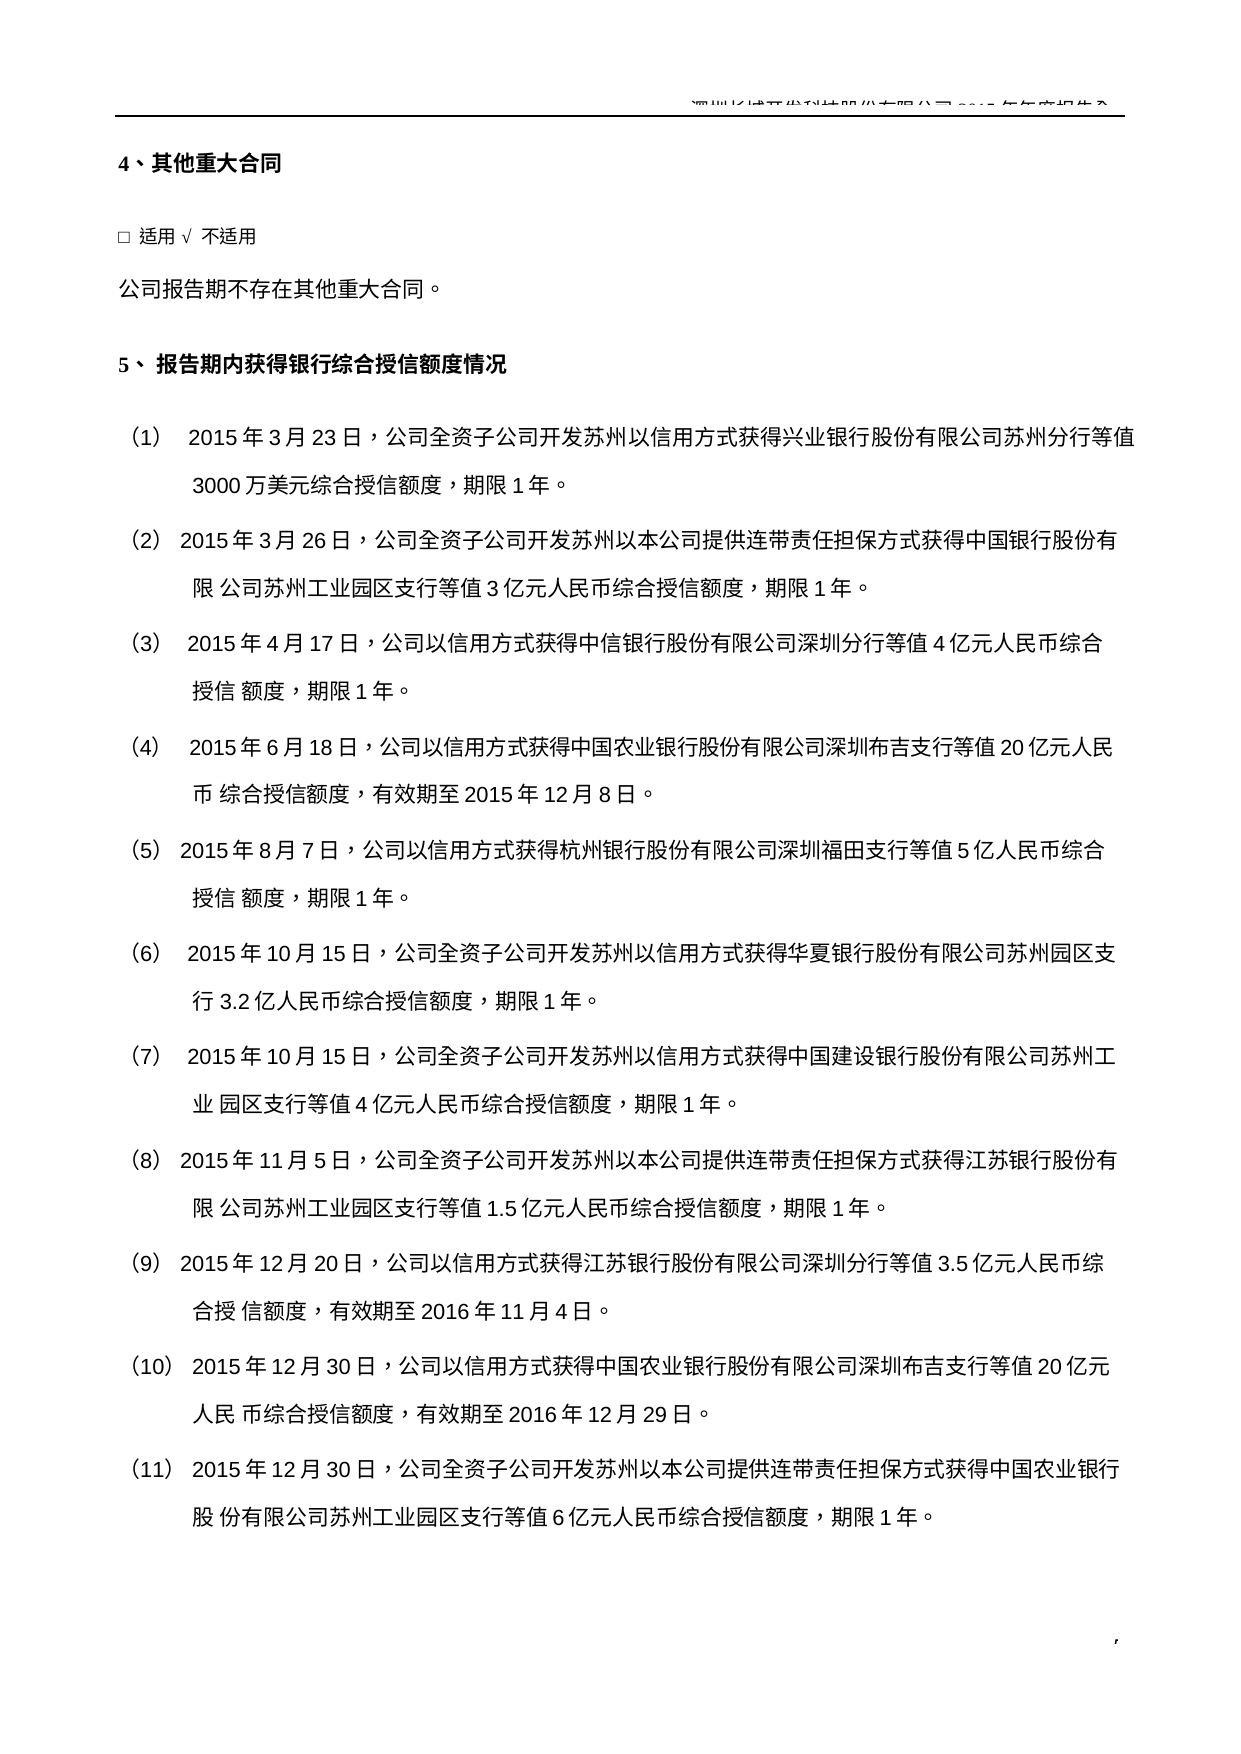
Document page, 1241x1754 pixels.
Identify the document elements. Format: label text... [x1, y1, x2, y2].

text （5） 2015年8月7日，公司以信用方式获得杭州银行股份有限公司深圳福田支行等值5亿人民币综合授信 额度，期限1年。 [118, 835, 1124, 913]
text □ 适用 √ 不适用 [118, 224, 1123, 249]
text （6） 2015年10月15日，公司全资子公司开发苏州以信用方式获得华夏银行股份有限公司苏州园区支行 3.2亿人民币综合授信额度，期限1年。 [118, 938, 1123, 1016]
text （2） 2015年3月26日，公司全资子公司开发苏州以本公司提供连带责任担保方式获得中国银行股份有限 公司苏州工业园区支行等值3亿元人民币综合授信额度，期限1年。 [118, 525, 1124, 603]
text （4） 2015年6月18日，公司以信用方式获得中国农业银行股份有限公司深圳布吉支行等值20亿元人民币 综合授信额度，有效期至2015年12月8日。 [118, 732, 1123, 809]
text （8） 2015年11月5日，公司全资子公司开发苏州以本公司提供连带责任担保方式获得江苏银行股份有限 公司苏州工业园区支行等值1.5亿元人民币综合授信额度，期限1年。 [118, 1145, 1124, 1222]
text （10） 2015年12月30日，公司以信用方式获得中国农业银行股份有限公司深圳布吉支行等值20亿元人民 币综合授信额度，有效期至2016年12月29日。 [118, 1351, 1124, 1429]
text （1） 2015年3月23日，公司全资子公司开发苏州以信用方式获得兴业银行股份有限公司苏州分行等值 3000万美元综合授信额度，期限1年。 [118, 422, 1138, 499]
text 4、其他重大合同 [118, 148, 1123, 177]
text 5、 报告期内获得银行综合授信额度情况 [118, 349, 1123, 378]
text （7） 2015年10月15日，公司全资子公司开发苏州以信用方式获得中国建设银行股份有限公司苏州工业 园区支行等值4亿元人民币综合授信额度，期限1年。 [118, 1041, 1123, 1119]
text （9） 2015年12月20日，公司以信用方式获得江苏银行股份有限公司深圳分行等值3.5亿元人民币综合授 信额度，有效期至2016年11月4日。 [118, 1248, 1124, 1326]
text 公司报告期不存在其他重大合同。 [118, 274, 1123, 304]
text （11） 2015年12月30日，公司全资子公司开发苏州以本公司提供连带责任担保方式获得中国农业银行股 份有限公司苏州工业园区支行等值6亿元人民币综合授信额度，期限1年。 [118, 1454, 1123, 1532]
text （3） 2015年4月17日，公司以信用方式获得中信银行股份有限公司深圳分行等值4亿元人民币综合授信 额度，期限1年。 [118, 628, 1123, 706]
